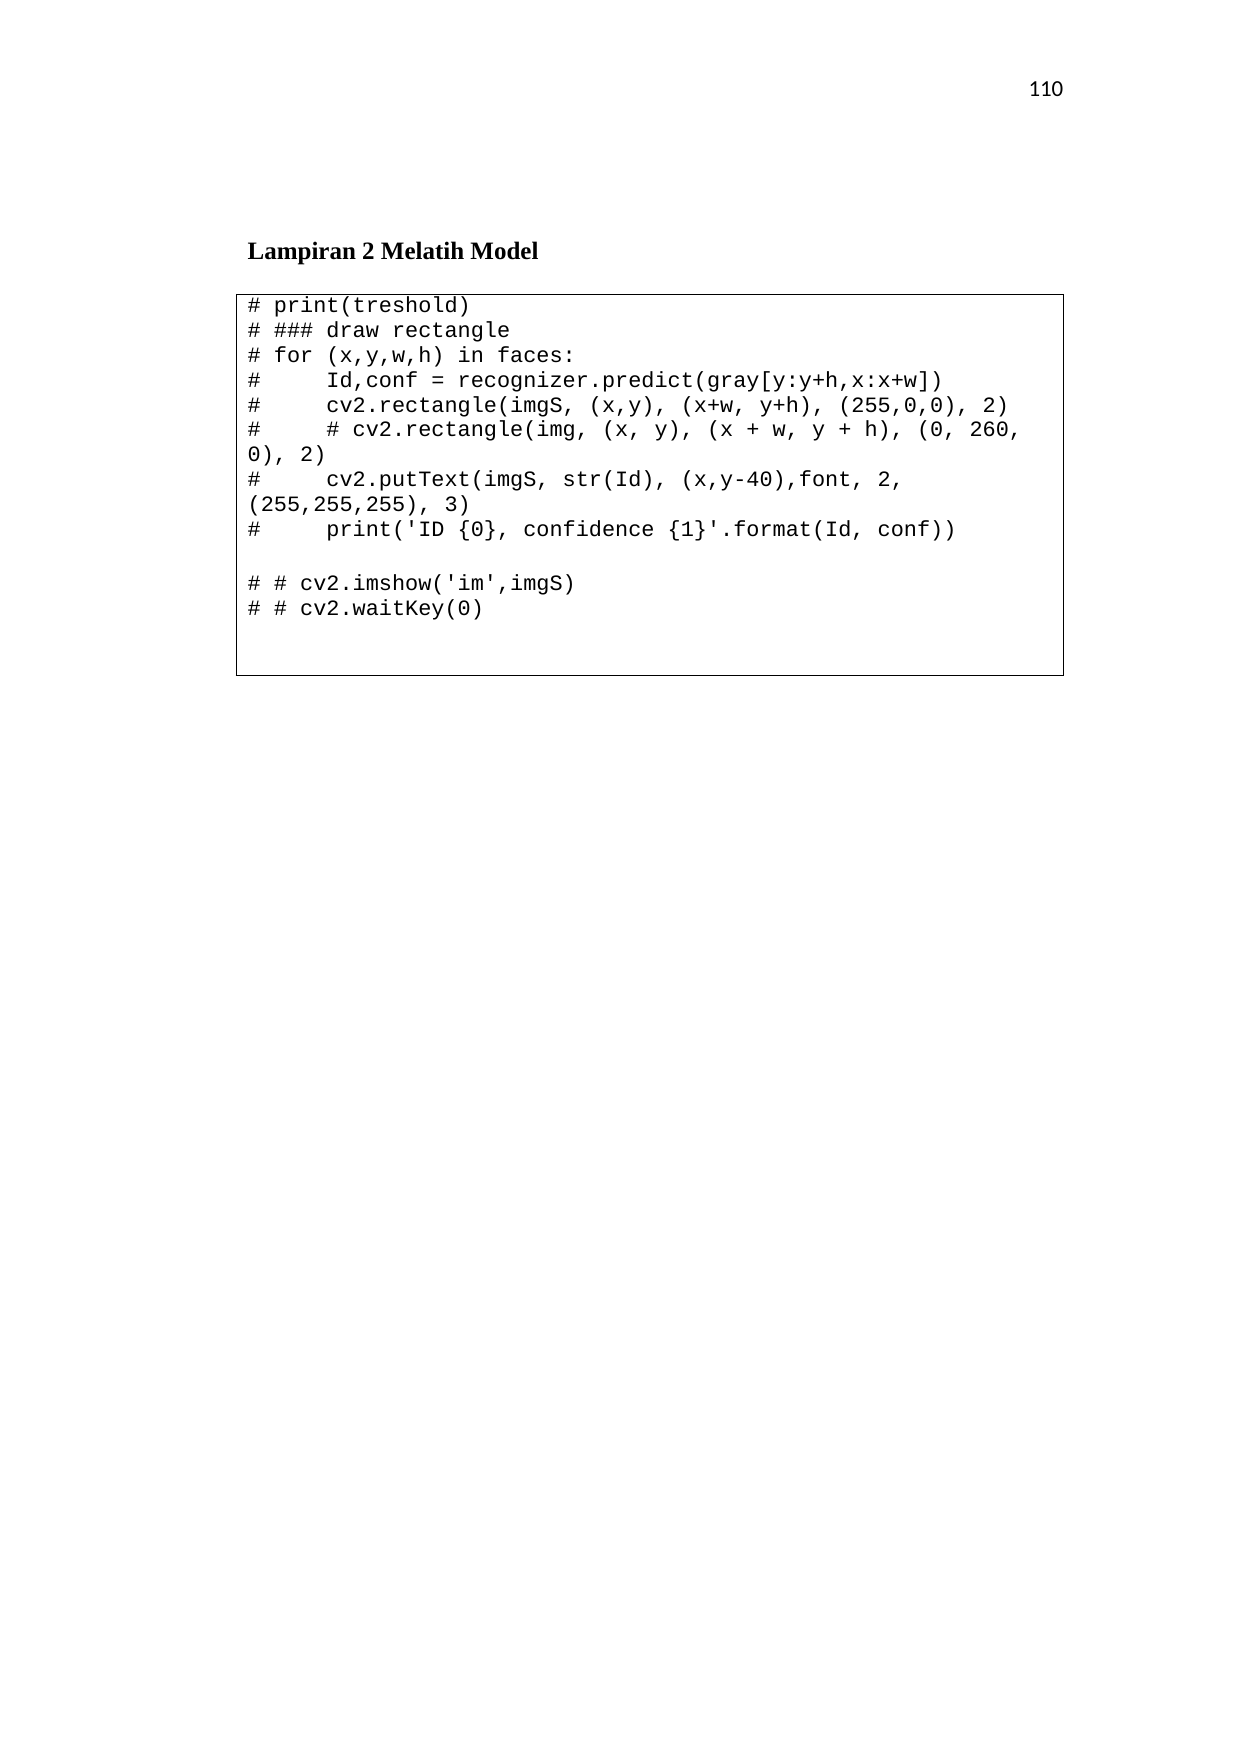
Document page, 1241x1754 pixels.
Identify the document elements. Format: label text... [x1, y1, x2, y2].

table_header Lampiran 2 Melatih Model [236, 236, 1063, 294]
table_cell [237, 295, 1063, 675]
